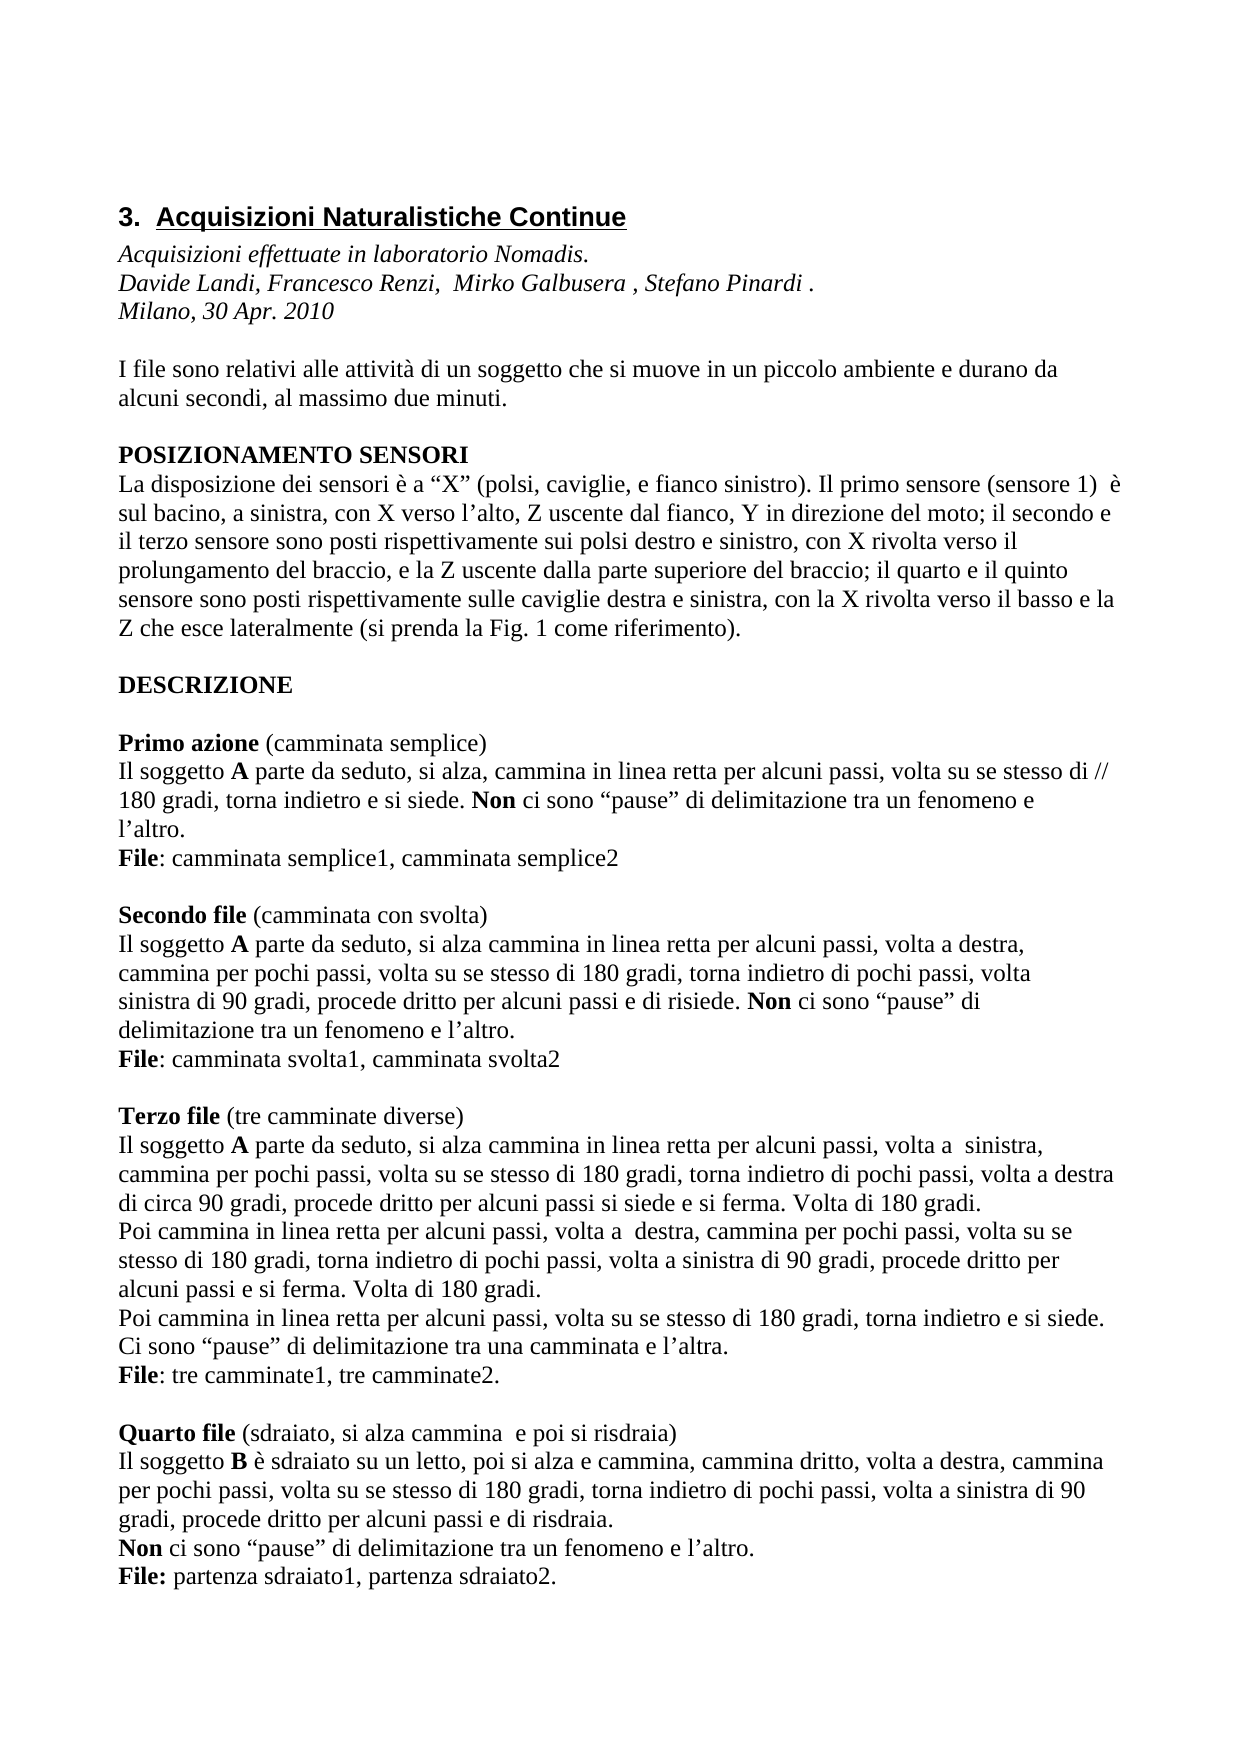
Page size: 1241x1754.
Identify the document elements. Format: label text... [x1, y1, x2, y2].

text delimitazione tra un fenomeno e l’altro. [118, 1015, 1122, 1044]
text Il soggetto B è sdraiato su un letto, poi si alza e cammina, cammina dritto, volta a destra, cammina per pochi passi, volta su se stesso di 180 gradi, torna indietro di pochi passi, volta a sinistra di 90 gradi, procede dritto per alcuni passi e di risdraia. [118, 1446, 1122, 1533]
text Poi cammina in linea retta per alcuni passi, volta a destra, cammina per pochi passi, volta su se stesso di 180 gradi, torna indietro di pochi passi, volta a sinistra di 90 gradi, procede dritto per alcuni passi e si ferma. Volta di 180 gradi. [118, 1216, 1122, 1303]
text Acquisizioni effettuate in laboratorio Nomadis. [118, 239, 1122, 268]
text Quarto file (sdraiato, si alza cammina e poi si risdraia) [118, 1418, 1122, 1446]
text Non ci sono “pause” di delimitazione tra un fenomeno e l’altro. [118, 1533, 1122, 1561]
text POSIZIONAMENTO SENSORI [118, 440, 1122, 469]
text File: camminata svolta1, camminata svolta2 [118, 1044, 1122, 1073]
text Primo azione (camminata semplice) [118, 728, 1122, 756]
text l’altro. [118, 814, 1122, 843]
text Il soggetto A parte da seduto, si alza cammina in linea retta per alcuni passi, volta a destra, [118, 929, 1122, 958]
text cammina per pochi passi, volta su se stesso di 180 gradi, torna indietro di pochi passi, volta [118, 958, 1122, 986]
text Il soggetto A parte da seduto, si alza, cammina in linea retta per alcuni passi, volta su se stesso di // 180 gradi, torna indietro e si siede. Non ci sono “pause” di delimitazione tra un fenomeno e [118, 756, 1122, 814]
text File: camminata semplice1, camminata semplice2 [118, 843, 1122, 871]
subtitle Acquisizioni Naturalistiche Continue [118, 201, 1122, 233]
text Davide Landi, Francesco Renzi, Mirko Galbusera , Stefano Pinardi . [118, 268, 1122, 296]
text Terzo file (tre camminate diverse) [118, 1101, 1122, 1130]
text Poi cammina in linea retta per alcuni passi, volta su se stesso di 180 gradi, torna indietro e si siede. Ci sono “pause” di delimitazione tra una camminata e l’altra. [118, 1303, 1122, 1360]
text Secondo file (camminata con svolta) [118, 900, 1122, 929]
text DESCRIZIONE [118, 670, 1122, 699]
text Il soggetto A parte da seduto, si alza cammina in linea retta per alcuni passi, volta a sinistra, cammina per pochi passi, volta su se stesso di 180 gradi, torna indietro di pochi passi, volta a destra di circa 90 gradi, procede dritto per alcuni passi si siede e si ferma. Volta di 180 gradi. [118, 1130, 1122, 1216]
text File: tre camminate1, tre camminate2. [118, 1360, 1122, 1389]
text File: partenza sdraiato1, partenza sdraiato2. [118, 1561, 1122, 1590]
text sinistra di 90 gradi, procede dritto per alcuni passi e di risiede. Non ci sono “pause” di [118, 986, 1122, 1015]
text I file sono relativi alle attività di un soggetto che si muove in un piccolo ambiente e durano da alcuni secondi, al massimo due minuti. [118, 354, 1122, 411]
text Milano, 30 Apr. 2010 [118, 296, 1122, 325]
text La disposizione dei sensori è a “X” (polsi, caviglie, e fianco sinistro). Il primo sensore (sensore 1) è sul bacino, a sinistra, con X verso l’alto, Z uscente dal fianco, Y in direzione del moto; il secondo e il terzo sensore sono posti rispettivamente sui polsi destro e sinistro, con X rivolta verso il prolungamento del braccio, e la Z uscente dalla parte superiore del braccio; il quarto e il quinto sensore sono posti rispettivamente sulle caviglie destra e sinistra, con la X rivolta verso il basso e la Z che esce lateralmente (si prenda la Fig. 1 come riferimento). [118, 469, 1122, 641]
